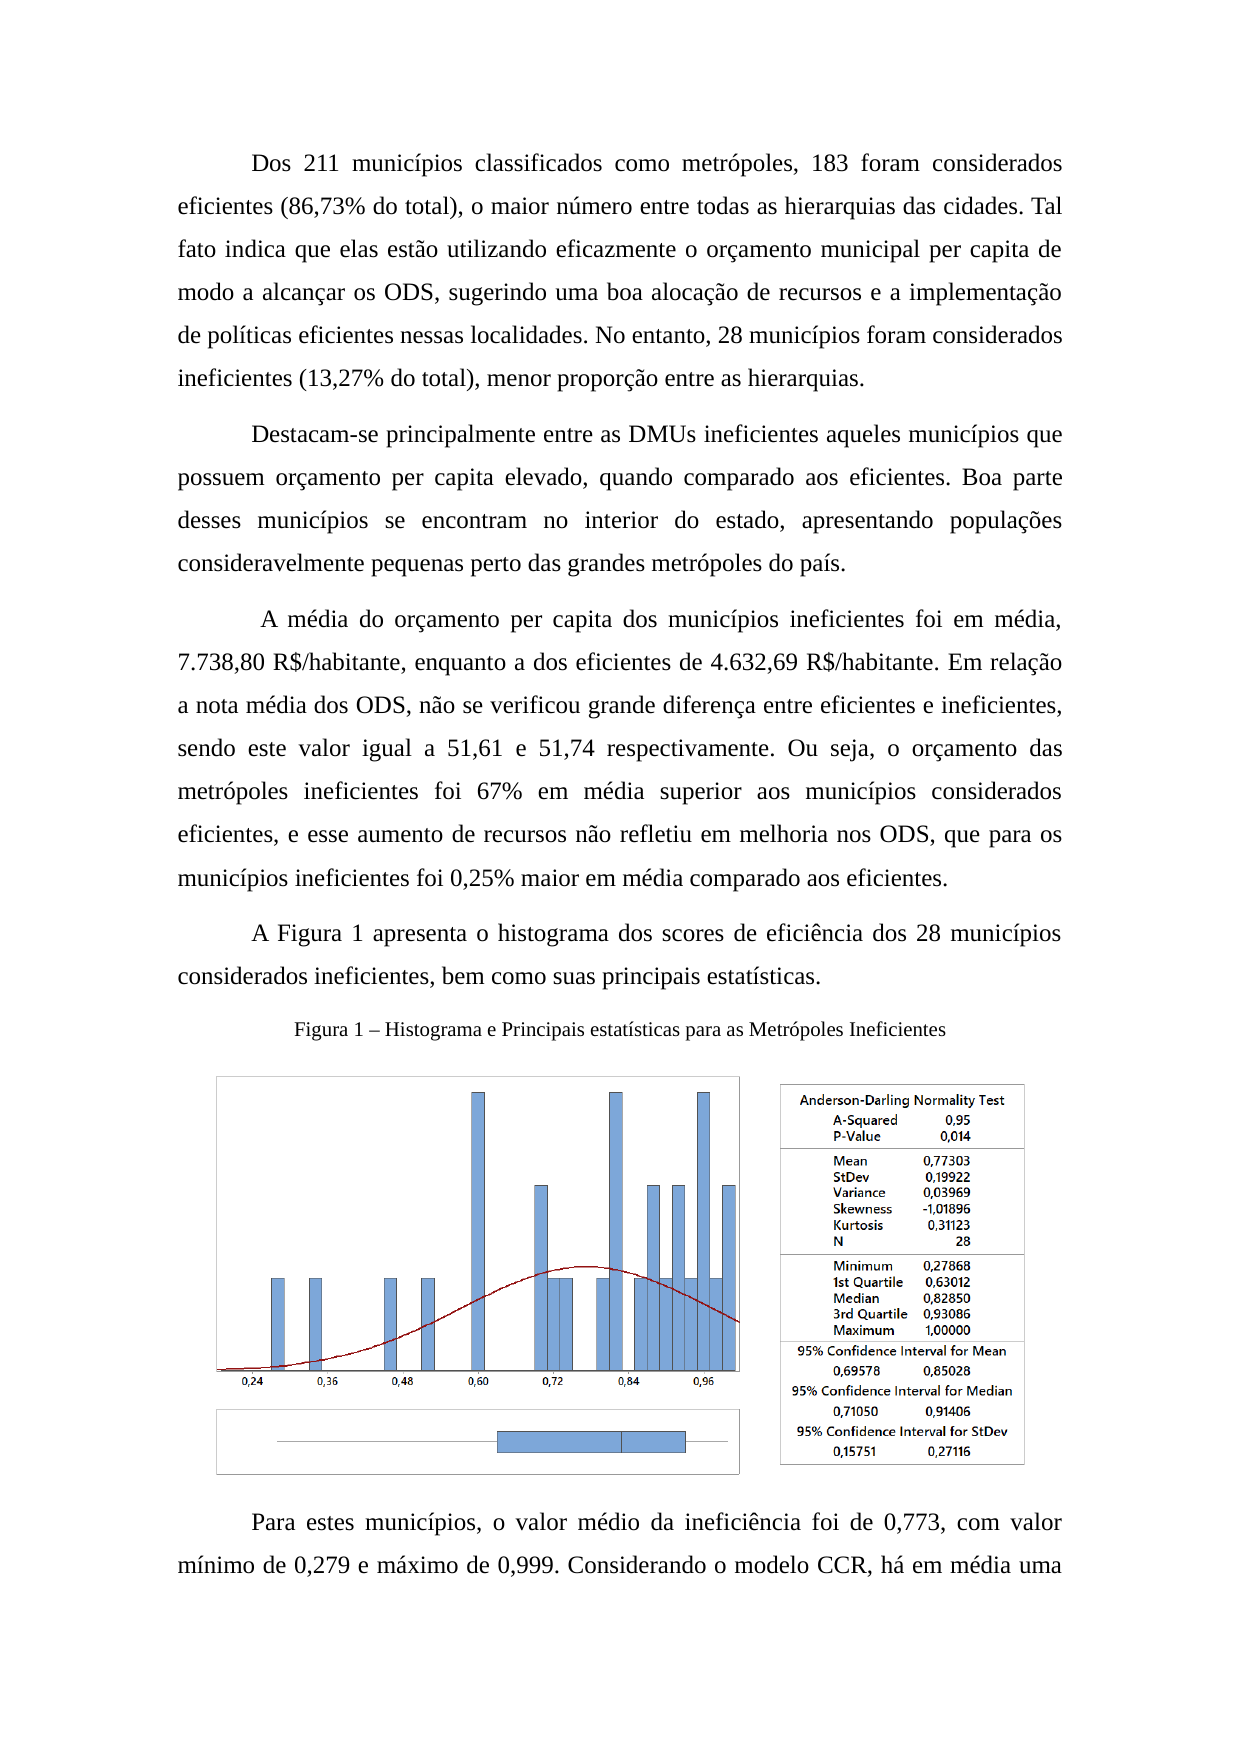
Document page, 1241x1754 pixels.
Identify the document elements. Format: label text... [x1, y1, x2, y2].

text A média do orçamento per capita dos municípios ineficientes foi em média, 7.738,80 R$/habitante, enquanto a dos eficientes de 4.632,69 R$/habitante. Em relação a nota média dos ODS, não se verificou grande diferença entre eficientes e ineficientes, sendo este valor igual a 51,61 e 51,74 respectivamente. Ou seja, o orçamento das metrópoles ineficientes foi 67% em média superior aos municípios considerados eficientes, e esse aumento de recursos não refletiu em melhoria nos ODS, que para os municípios ineficientes foi 0,25% maior em média comparado aos eficientes. [177, 604, 1063, 891]
text A Figura 1 apresenta o histograma dos scores de eficiência dos 28 municípios considerados ineficientes, bem como suas principais estatísticas. [177, 918, 1063, 990]
text Destacam-se principalmente entre as DMUs ineficientes aqueles municípios que possuem orçamento per capita elevado, quando comparado aos eficientes. Boa parte desses municípios se encontram no interior do estado, apresentando populações consideravelmente pequenas perto das grandes metrópoles do país. [177, 419, 1063, 577]
picture [207, 1065, 1033, 1481]
text Dos 211 municípios classificados como metrópoles, 183 foram considerados eficientes (86,73% do total), o maior número entre todas as hierarquias das cidades. Tal fato indica que elas estão utilizando eficazmente o orçamento municipal per capita de modo a alcançar os ODS, sugerindo uma boa alocação de recursos e a implementação de políticas eficientes nessas localidades. No entanto, 28 municípios foram considerados ineficientes (13,27% do total), menor proporção entre as hierarquias. [177, 148, 1063, 392]
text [177, 1507, 1063, 1579]
text Figura 1 – Histograma e Principais estatísticas para as Metrópoles Ineficientes [177, 1017, 1063, 1041]
